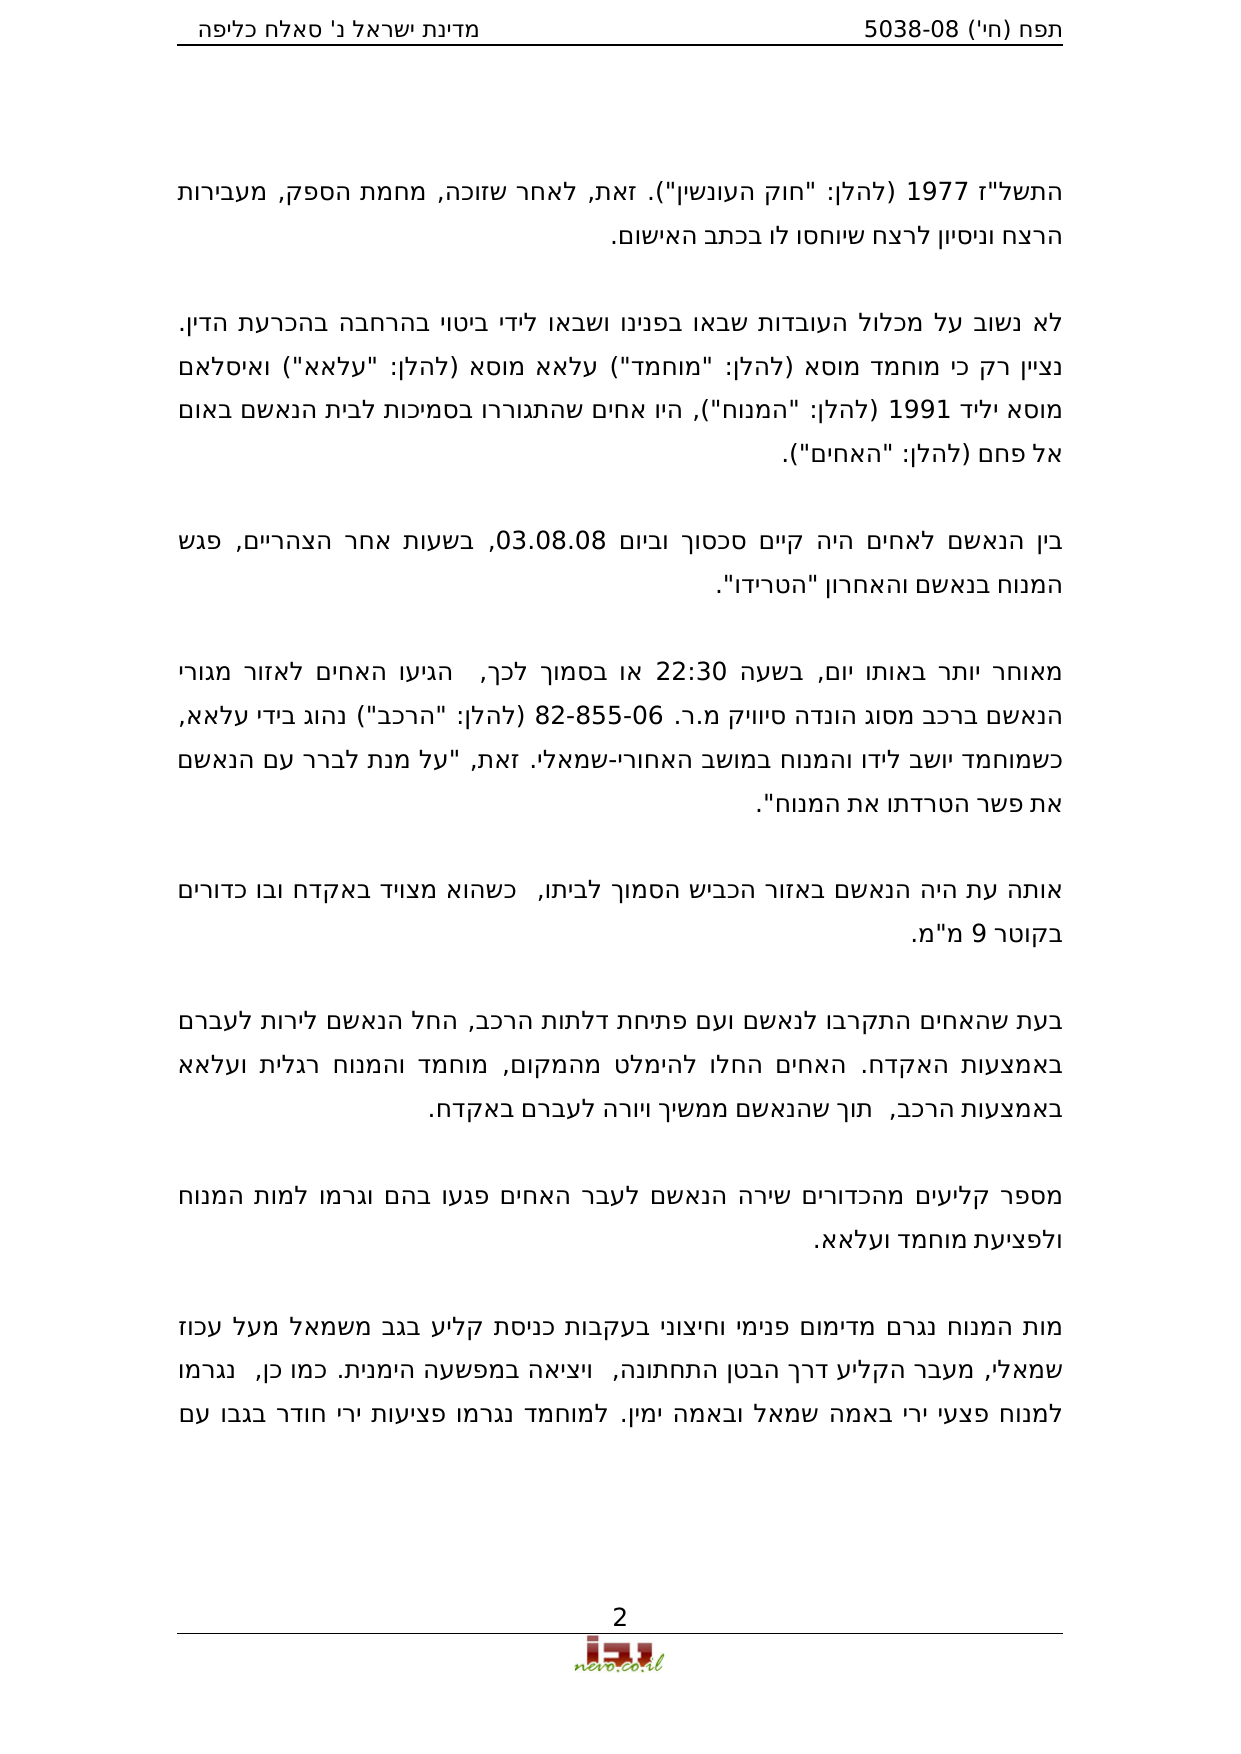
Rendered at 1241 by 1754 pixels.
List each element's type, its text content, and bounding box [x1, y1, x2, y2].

picture [574, 1635, 666, 1673]
text מאוחר יותר באותו יום, בשעה 22:30 או בסמוך לכך, הגיעו האחים לאזור מגורי הנאשם ברכב מסוג הונדה סיוויק מ.ר. 82-855-06 (להלן: "הרכב") נהוג בידי עלאא, כשמוחמד יושב לידו והמנוח במושב האחורי-שמאלי. זאת, "על מנת לברר עם הנאשם את פשר הטרדתו את המנוח". [177, 657, 1063, 818]
text לא נשוב על מכלול העובדות שבאו בפנינו ושבאו לידי ביטוי בהרחבה בהכרעת הדין. נציין רק כי מוחמד מוסא (להלן: "מוחמד") עלאא מוסא (להלן: "עלאא") ואיסלאם מוסא יליד 1991 (להלן: "המנוח"), היו אחים שהתגוררו בסמיכות לבית הנאשם באום אל פחם (להלן: "האחים"). [177, 308, 1063, 469]
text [177, 1312, 1063, 1428]
text אותה עת היה הנאשם באזור הכביש הסמוך לביתו, כשהוא מצויד באקדח ובו כדורים בקוטר 9 מ"מ. [177, 876, 1063, 949]
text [177, 177, 1063, 250]
text מספר קליעים מהכדורים שירה הנאשם לעבר האחים פגעו בהם וגרמו למות המנוח ולפציעת מוחמד ועלאא. [177, 1181, 1063, 1254]
text בין הנאשם לאחים היה קיים סכסוך וביום 03.08.08, בשעות אחר הצהריים, פגש המנוח בנאשם והאחרון "הטרידו". [177, 526, 1063, 599]
text בעת שהאחים התקרבו לנאשם ועם פתיחת דלתות הרכב, החל הנאשם לירות לעברם באמצעות האקדח. האחים החלו להימלט מהמקום, מוחמד והמנוח רגלית ועלאא באמצעות הרכב, תוך שהנאשם ממשיך ויורה לעברם באקדח. [177, 1006, 1063, 1123]
